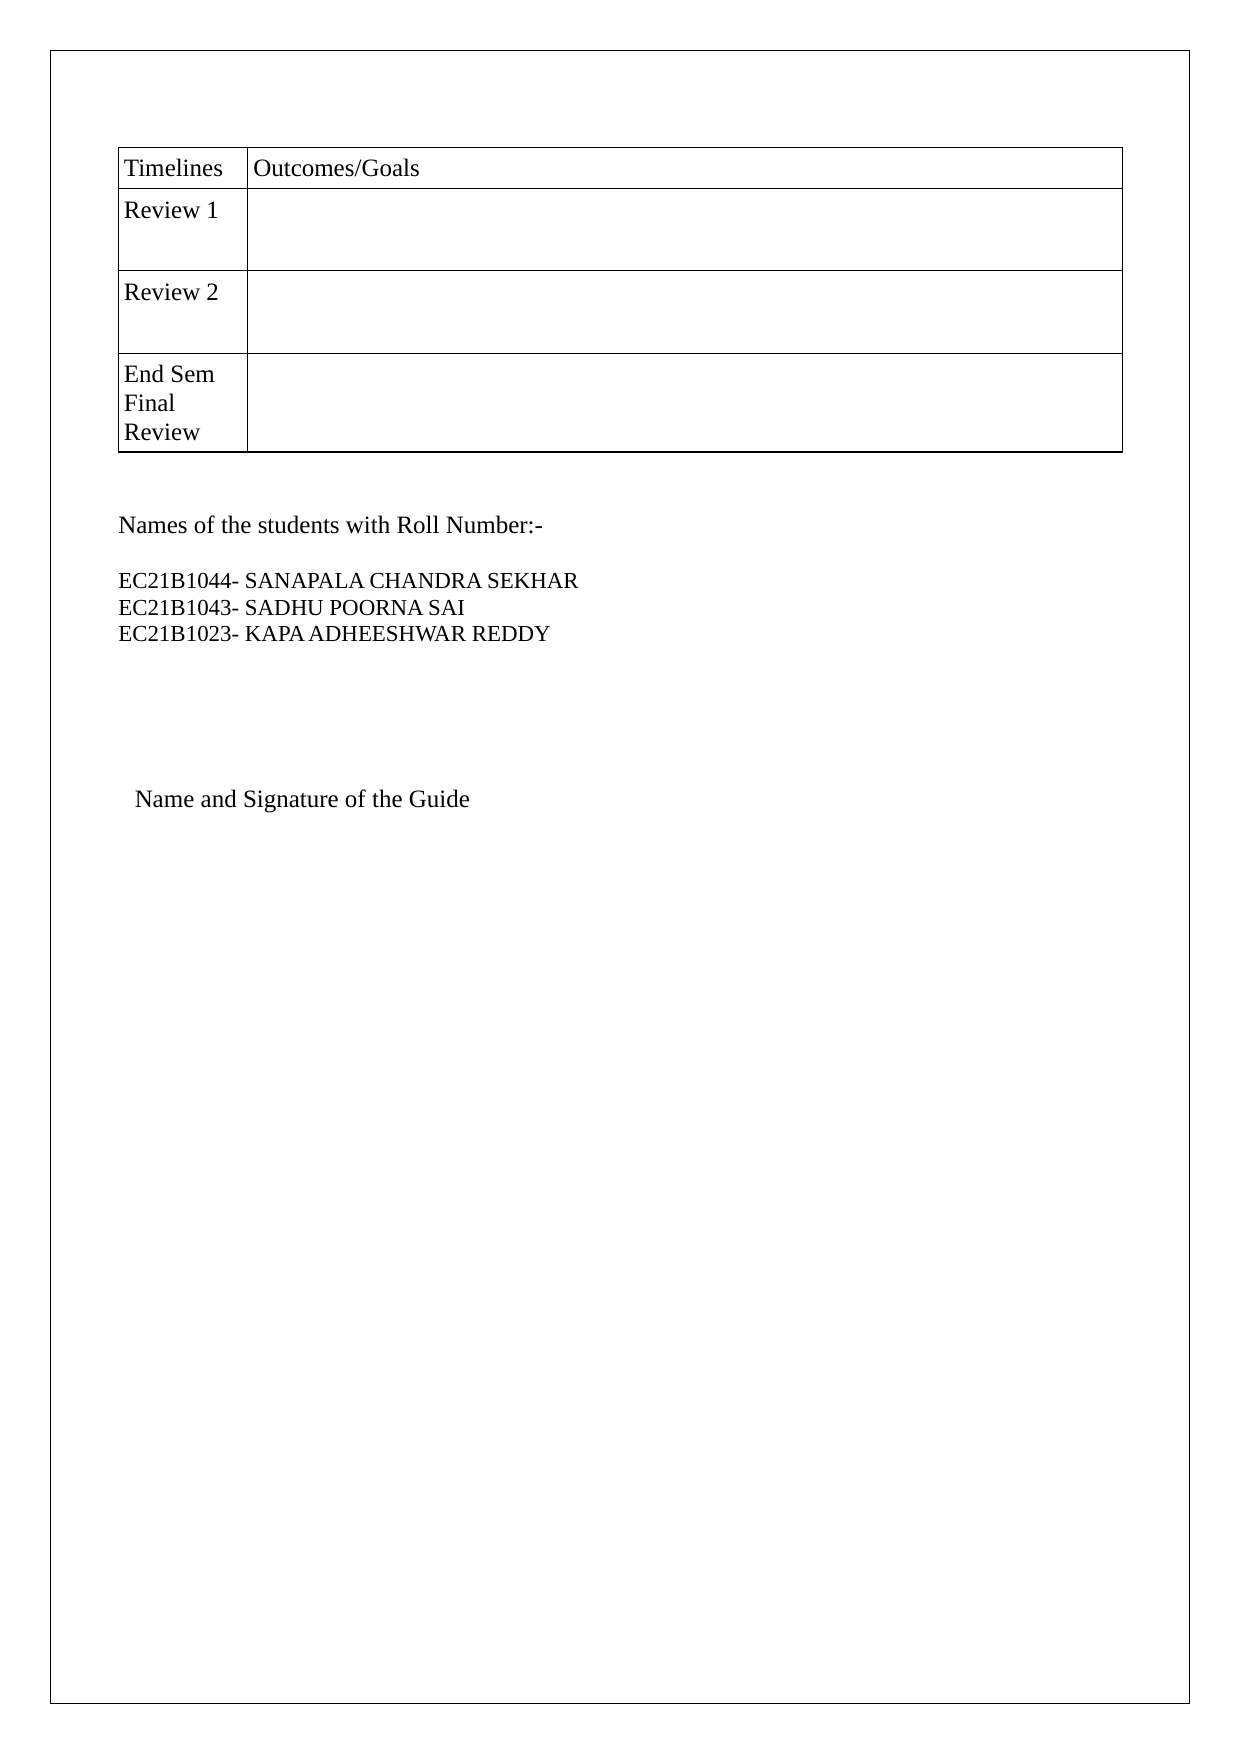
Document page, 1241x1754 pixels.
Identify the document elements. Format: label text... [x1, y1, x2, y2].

table_cell [248, 271, 1122, 353]
text Names of the students with Roll Number:- [118, 510, 1122, 539]
table_cell [248, 354, 1122, 451]
table_header Outcomes/Goals [248, 148, 1122, 188]
table_cell Review 2 [119, 271, 247, 353]
table_cell [248, 189, 1122, 270]
table_cell End Sem Final Review [119, 354, 247, 451]
table_cell Review 1 [119, 189, 247, 270]
text EC21B1023- KAPA ADHEESHWAR REDDY [118, 620, 1122, 646]
table_header Timelines [119, 148, 247, 188]
text EC21B1043- SADHU POORNA SAI [118, 594, 1122, 620]
text EC21B1044- SANAPALA CHANDRA SEKHAR [118, 567, 1122, 594]
